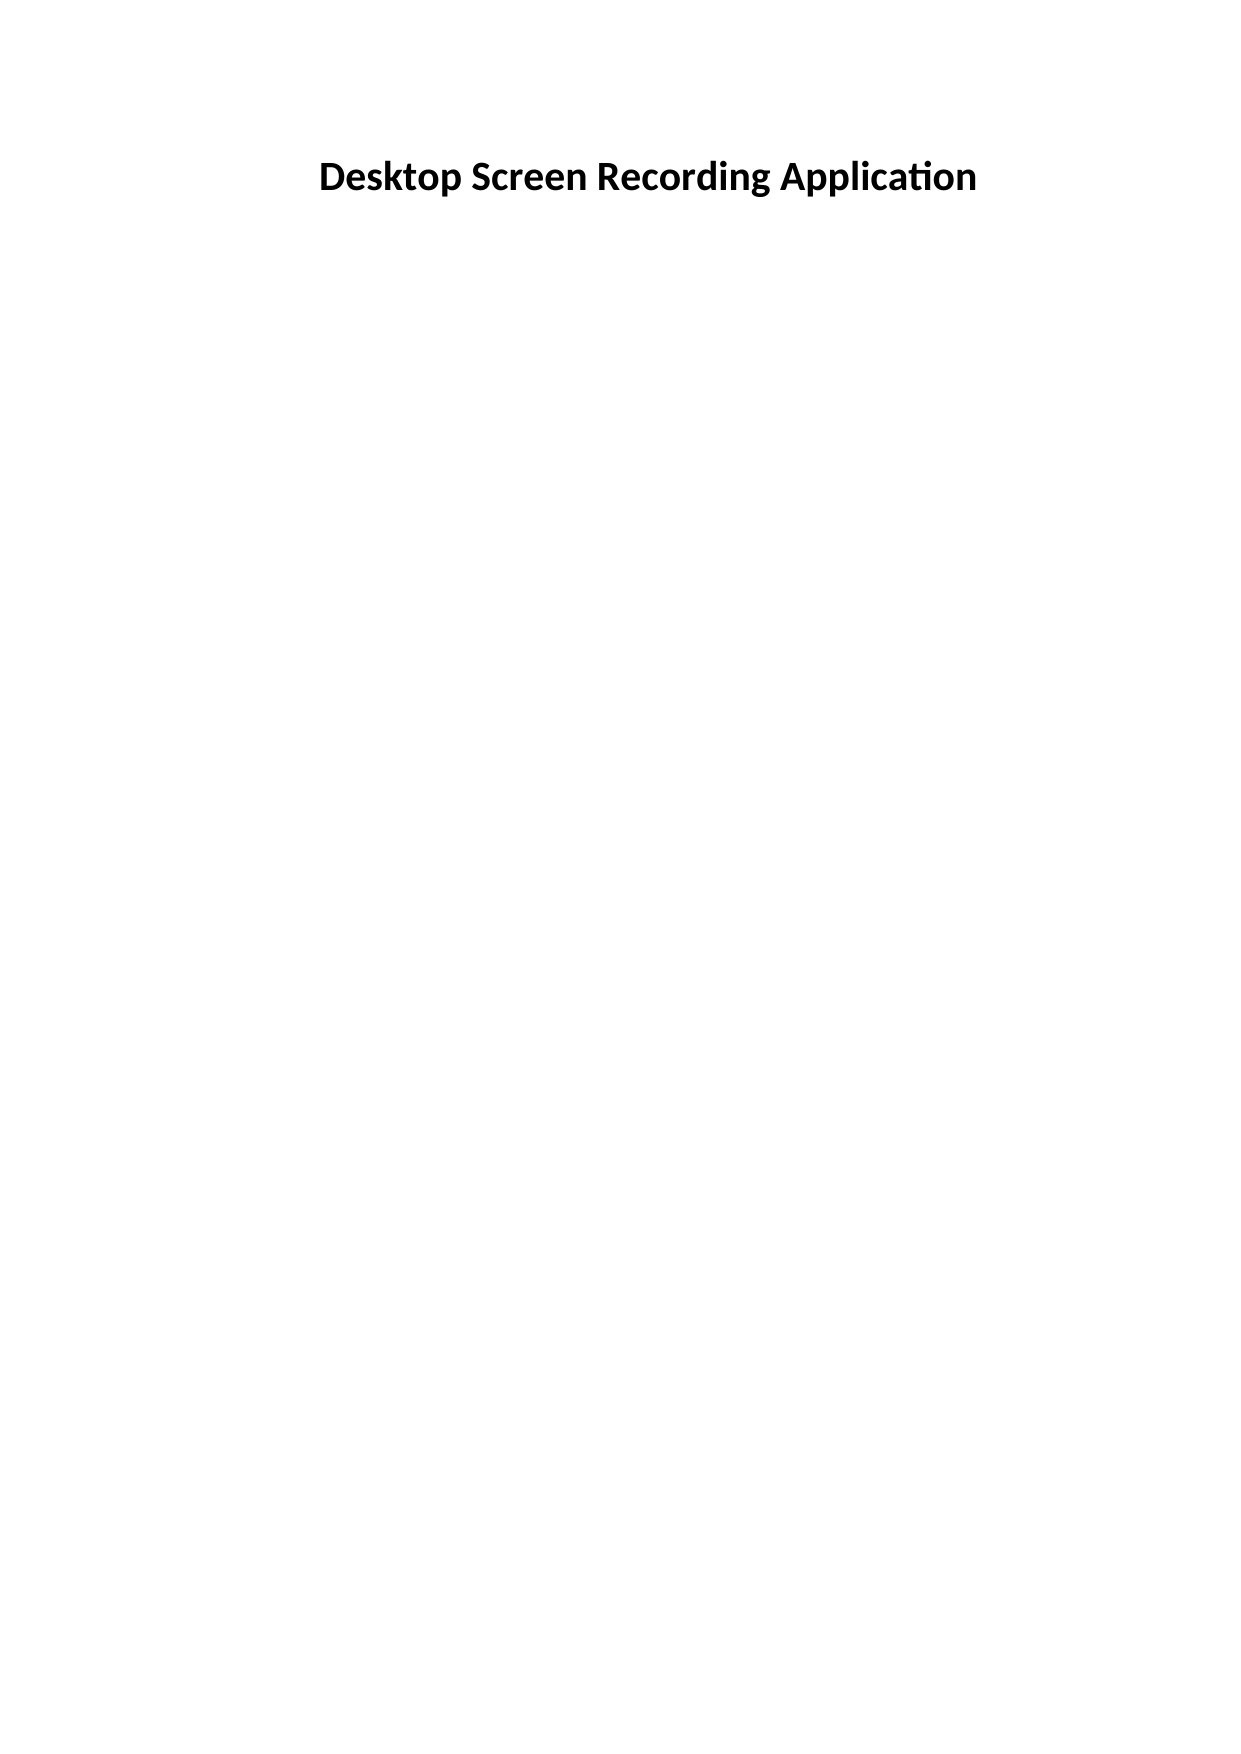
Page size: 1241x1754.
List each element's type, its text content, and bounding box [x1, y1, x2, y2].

text Desktop Screen Recording Application [150, 150, 1090, 201]
